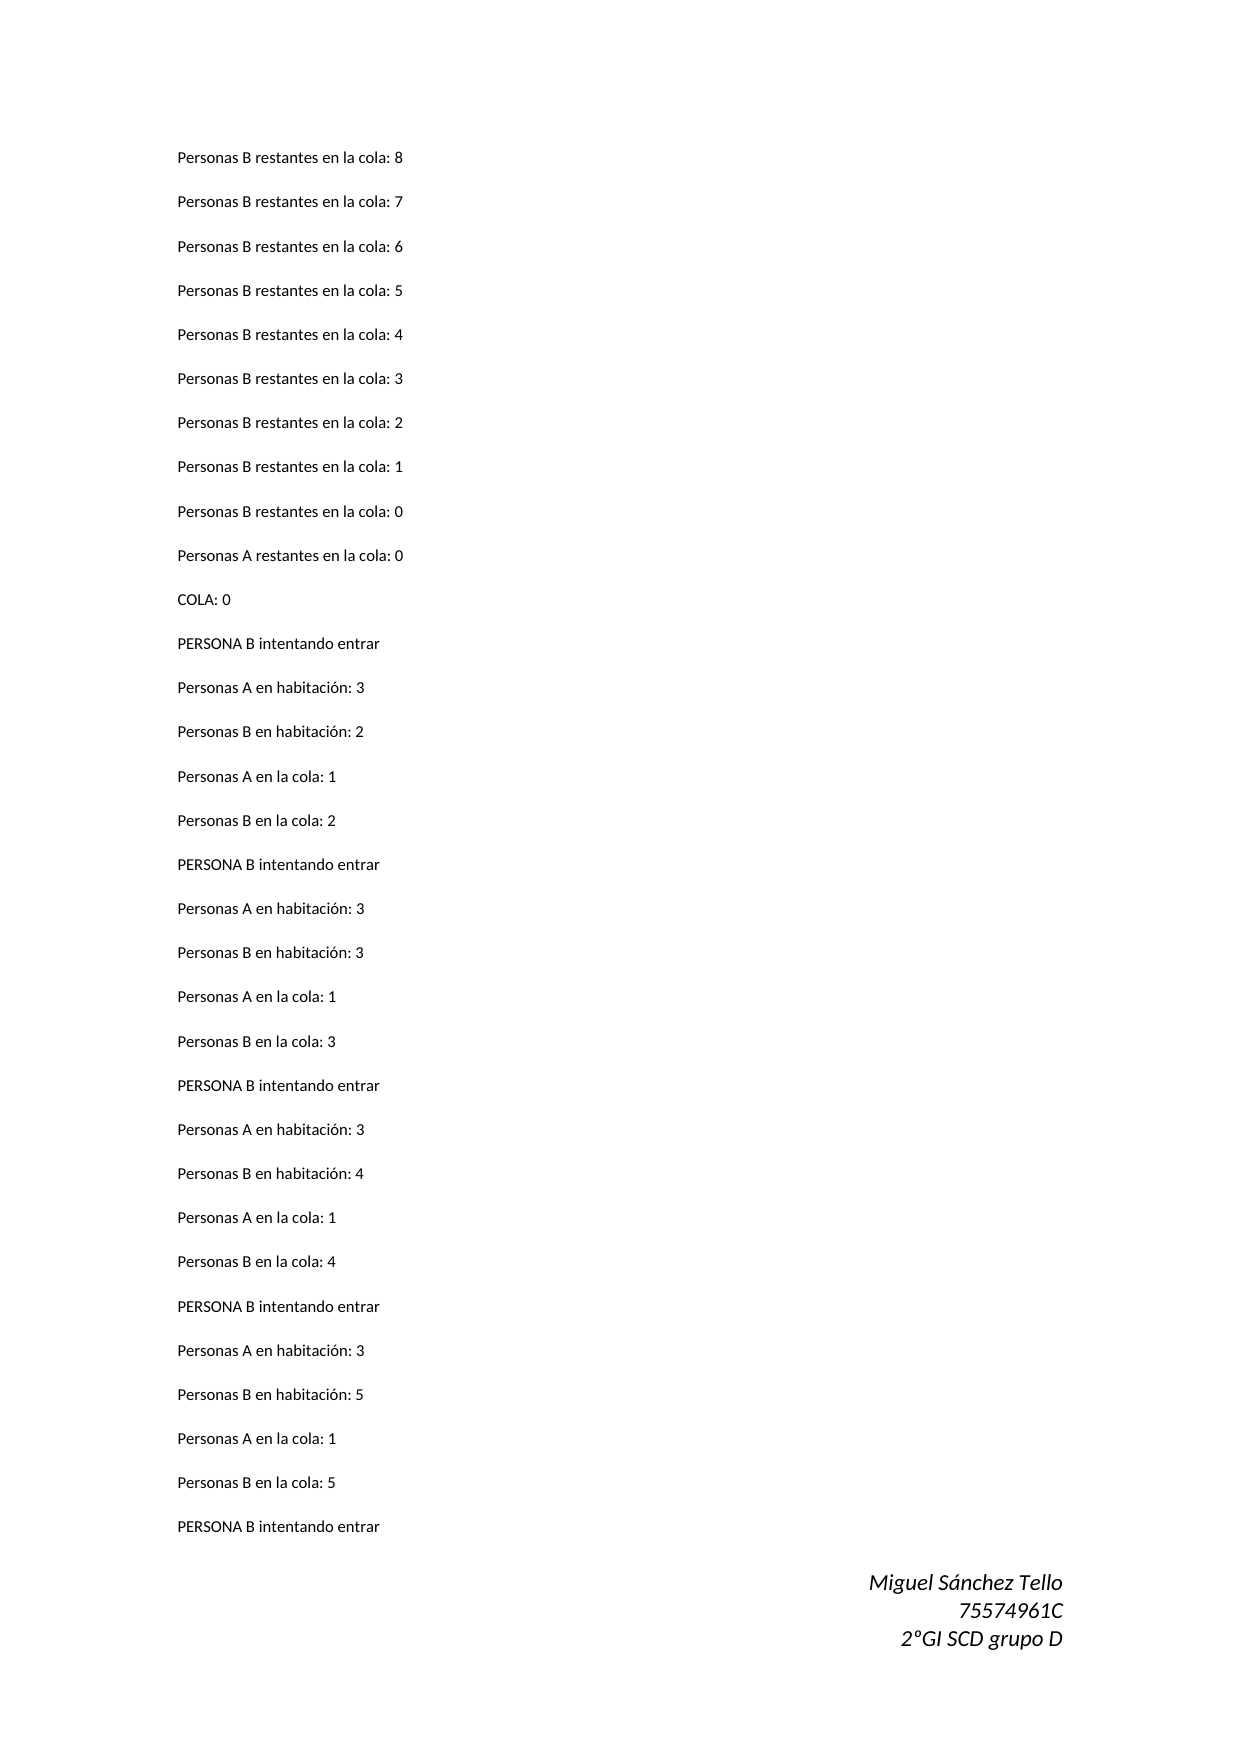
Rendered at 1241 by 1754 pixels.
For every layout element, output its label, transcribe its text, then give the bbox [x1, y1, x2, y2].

text Personas A en habitación: 3 [177, 678, 1063, 698]
text Personas B restantes en la cola: 3 [177, 368, 1063, 389]
text Personas B en habitación: 4 [177, 1163, 1063, 1184]
text PERSONA B intentando entrar [177, 854, 1063, 874]
text Personas B restantes en la cola: 1 [177, 457, 1063, 477]
text Personas B restantes en la cola: 6 [177, 236, 1063, 256]
text Personas B restantes en la cola: 0 [177, 501, 1063, 521]
text Personas A en habitación: 3 [177, 898, 1063, 919]
text Personas A en la cola: 1 [177, 1208, 1063, 1228]
text Personas A en habitación: 3 [177, 1340, 1063, 1360]
text Personas A en la cola: 1 [177, 1428, 1063, 1449]
text Personas B en la cola: 2 [177, 810, 1063, 830]
text Personas B restantes en la cola: 7 [177, 192, 1063, 212]
text Personas B restantes en la cola: 8 [177, 148, 1063, 168]
text PERSONA B intentando entrar [177, 1296, 1063, 1316]
text Personas B restantes en la cola: 2 [177, 413, 1063, 433]
text Personas B en habitación: 2 [177, 722, 1063, 742]
text PERSONA B intentando entrar [177, 633, 1063, 654]
text Personas A en la cola: 1 [177, 987, 1063, 1007]
text Personas B en la cola: 3 [177, 1031, 1063, 1051]
text Personas B en habitación: 5 [177, 1384, 1063, 1404]
text PERSONA B intentando entrar [177, 1075, 1063, 1095]
text Personas B en la cola: 5 [177, 1473, 1063, 1493]
text PERSONA B intentando entrar [177, 1517, 1063, 1537]
text Personas A en habitación: 3 [177, 1119, 1063, 1139]
text COLA: 0 [177, 589, 1063, 609]
text Personas B restantes en la cola: 5 [177, 280, 1063, 300]
text Personas B restantes en la cola: 4 [177, 324, 1063, 344]
text Personas B en la cola: 4 [177, 1252, 1063, 1272]
text Personas B en habitación: 3 [177, 943, 1063, 963]
text Personas A restantes en la cola: 0 [177, 545, 1063, 565]
text Personas A en la cola: 1 [177, 766, 1063, 786]
